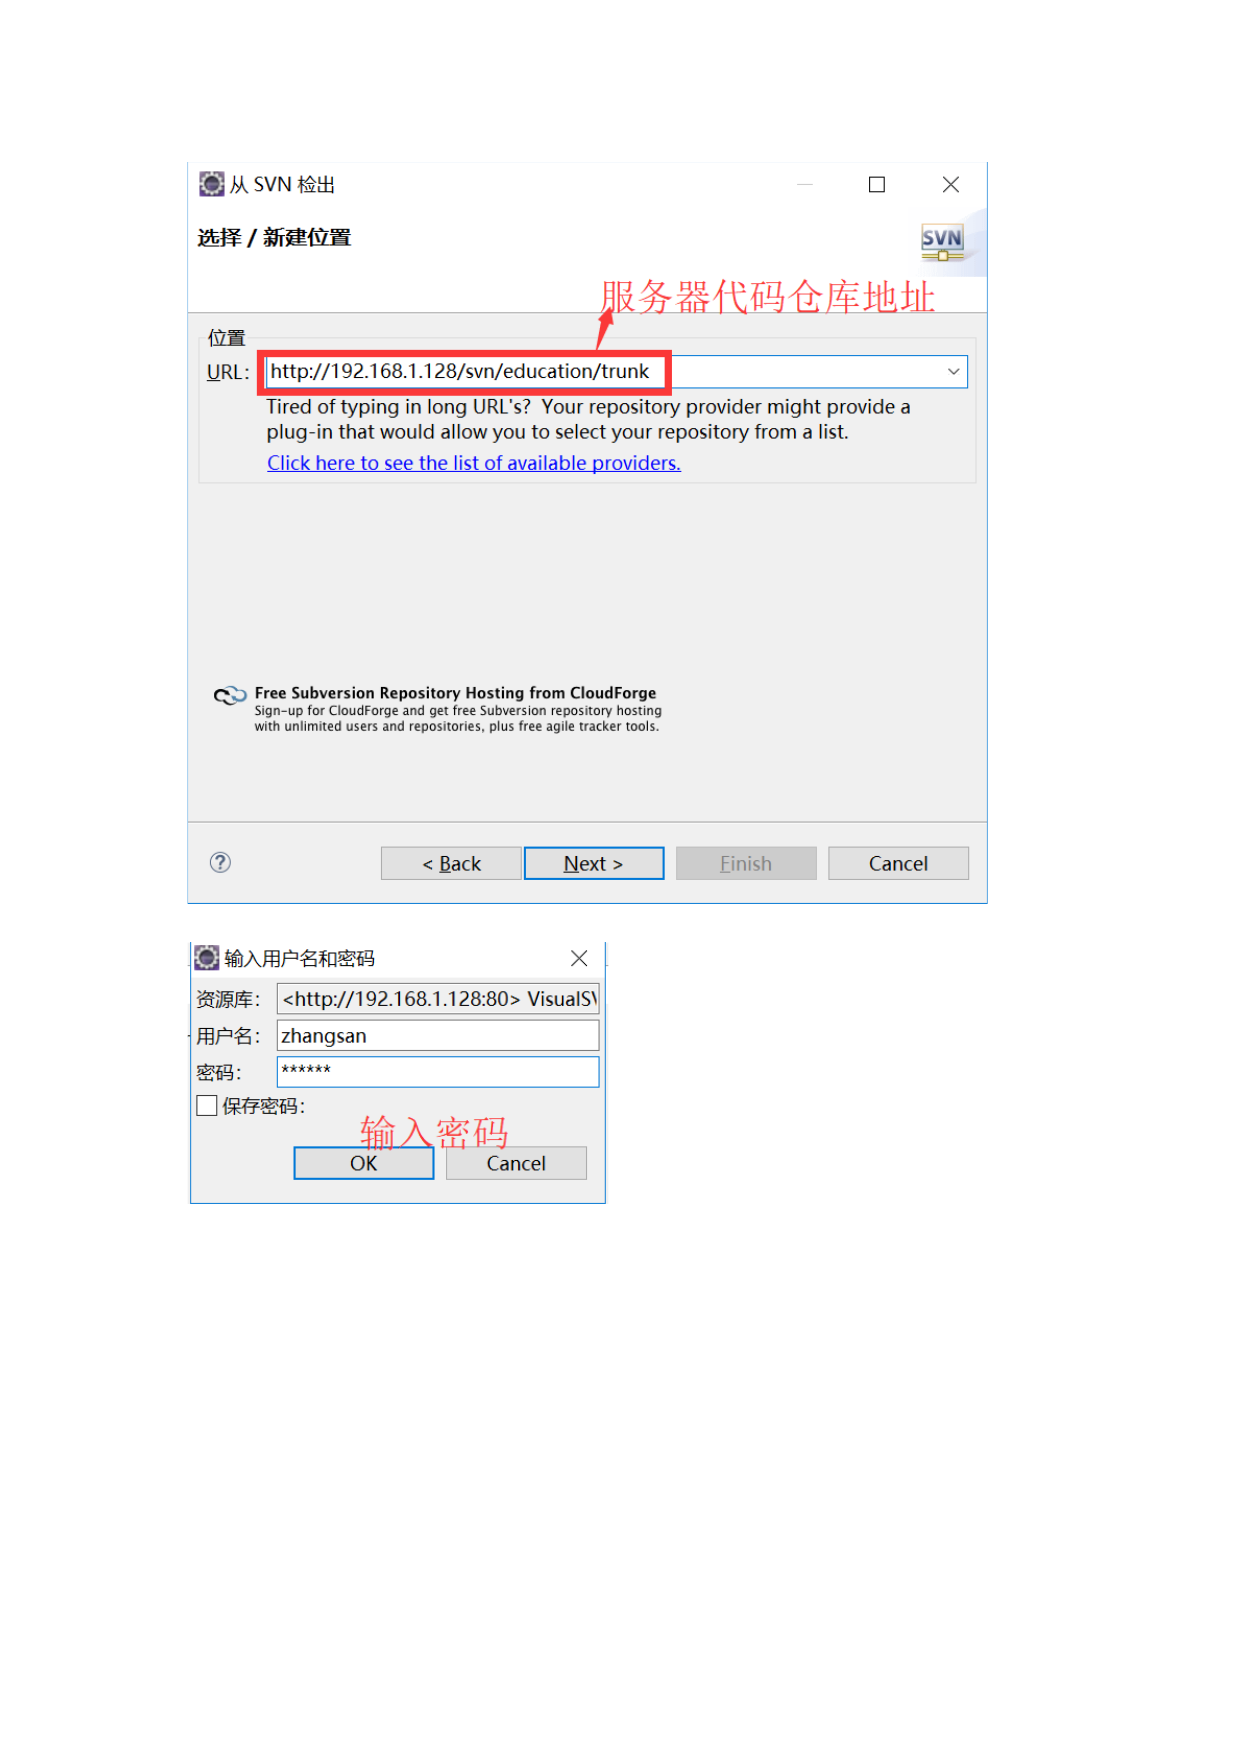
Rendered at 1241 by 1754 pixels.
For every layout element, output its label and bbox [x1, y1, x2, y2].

picture [187, 162, 988, 904]
picture [187, 942, 609, 1204]
